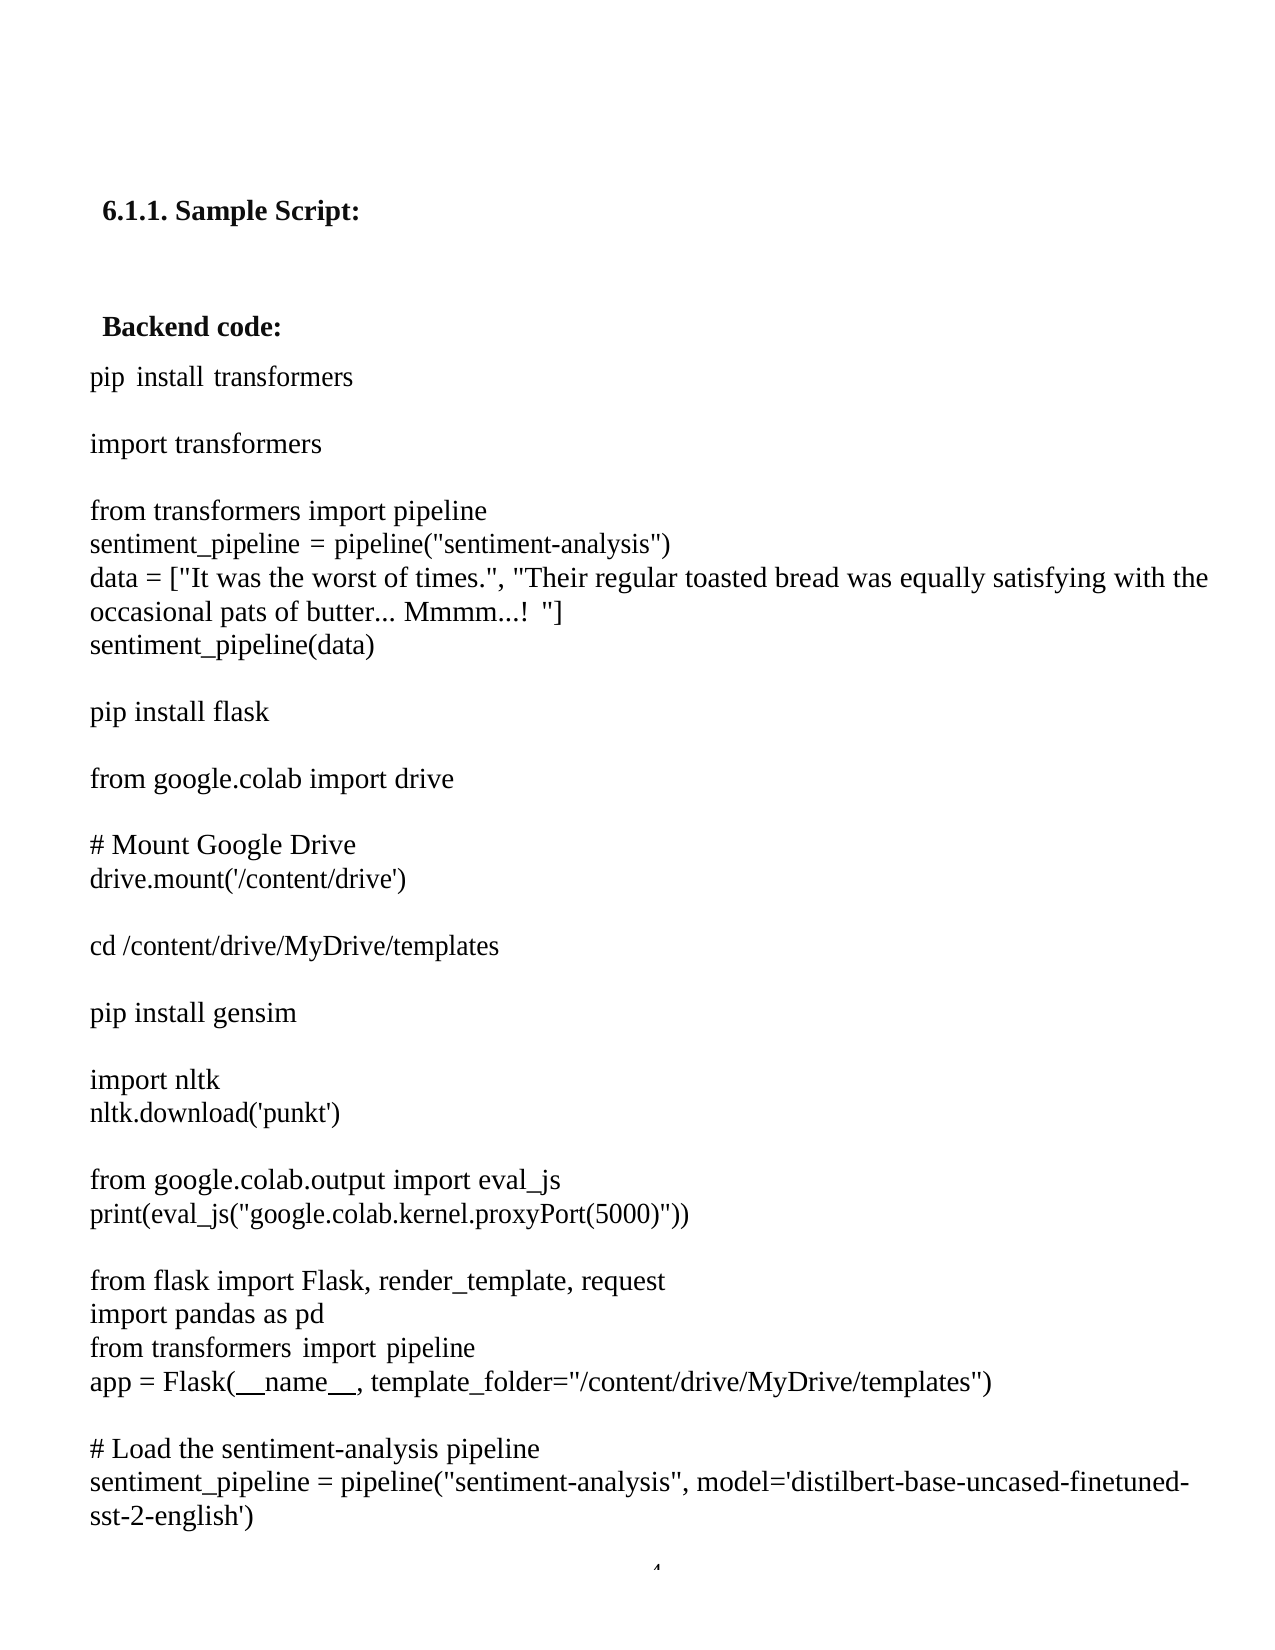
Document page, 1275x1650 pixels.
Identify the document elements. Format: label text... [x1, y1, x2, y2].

text Backend code: [102, 309, 1248, 343]
text app = Flask( name , template_folder="/content/drive/MyDrive/templates") [89, 1364, 1248, 1397]
text pip install transformers import transformers [89, 359, 377, 459]
text from flask import Flask, render_template, request import pandas as pd [89, 1263, 696, 1330]
text from google.colab import drive [89, 761, 1248, 795]
text import nltk nltk.download('punkt') [89, 1062, 377, 1129]
text # Load the sentiment-analysis pipeline [89, 1431, 1248, 1464]
text sentiment_pipeline = pipeline("sentiment-analysis", model='distilbert-base-uncased-finetuned- sst-2-english') [89, 1464, 1191, 1532]
text data = ["It was the worst of times.", "Their regular toasted bread was equally satisfying with the occasional pats of butter... Mmmm...! "] [89, 560, 1248, 627]
text from transformers import pipeline [89, 1330, 1248, 1364]
text 6.1.1. Sample Script: [102, 193, 1248, 226]
text cd /content/drive/MyDrive/templates pip install gensim [89, 928, 535, 1028]
text from transformers import pipeline sentiment_pipeline = pipeline("sentiment-analysis") [89, 493, 696, 560]
text # Mount Google Drive drive.mount('/content/drive') [89, 827, 535, 894]
text from google.colab.output import eval_js print(eval_js("google.colab.kernel.proxyPort(5000)")) [89, 1162, 1053, 1229]
text sentiment_pipeline(data) pip install flask [89, 627, 377, 728]
